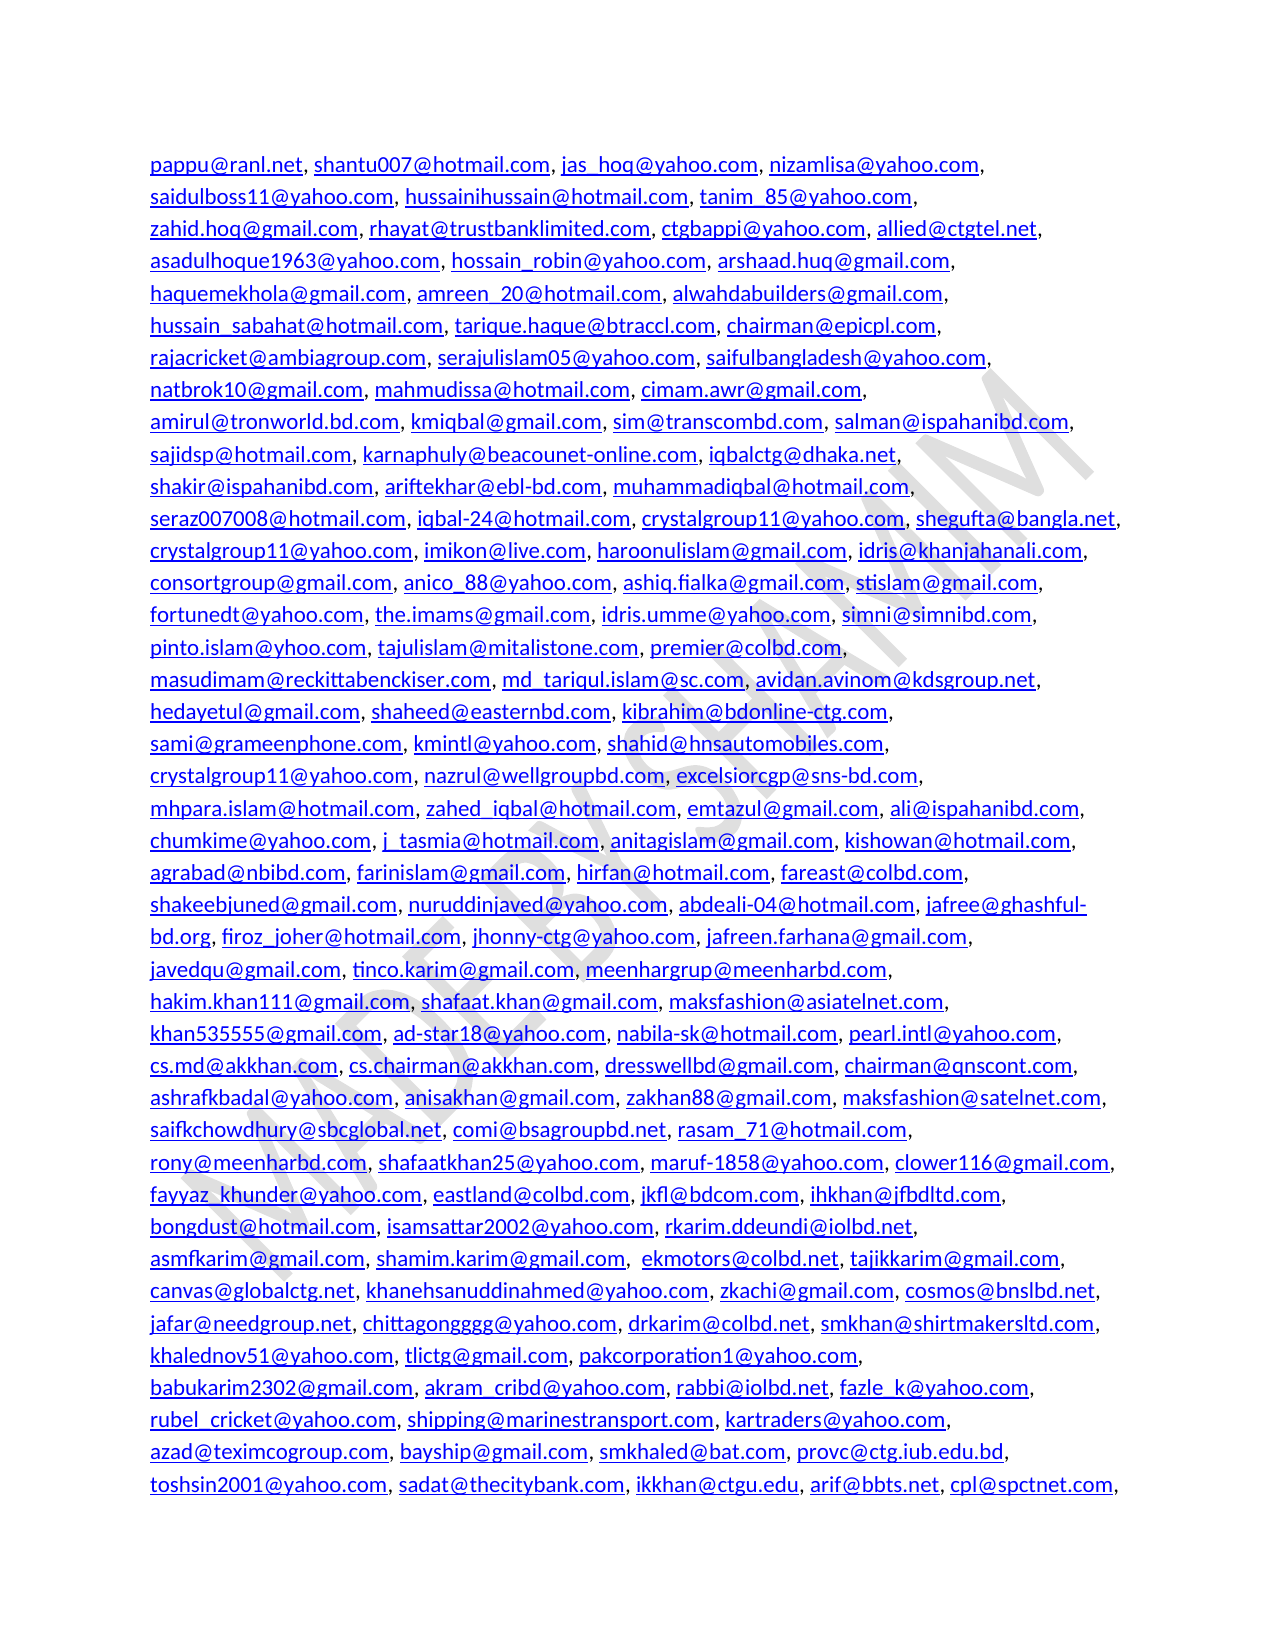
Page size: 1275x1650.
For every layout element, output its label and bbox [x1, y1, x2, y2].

text [150, 150, 1125, 1498]
